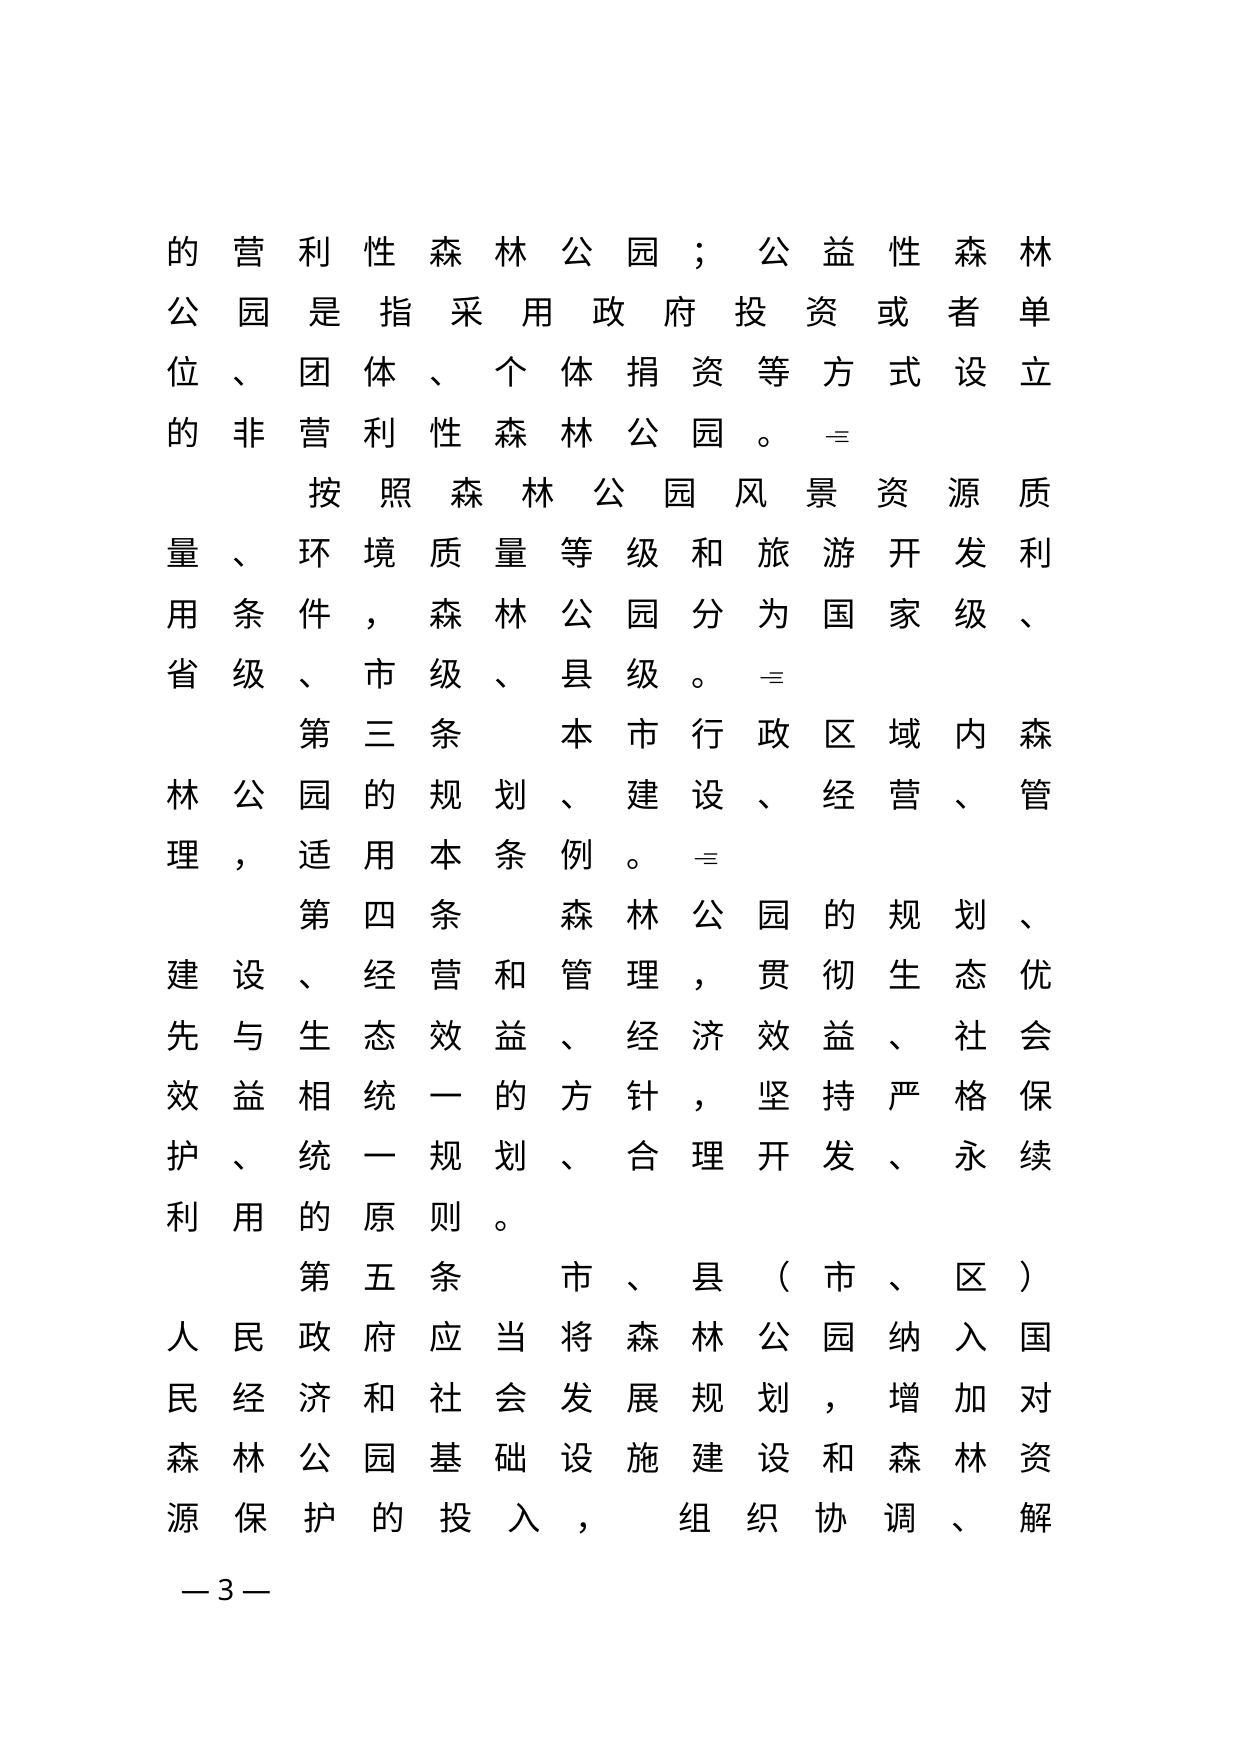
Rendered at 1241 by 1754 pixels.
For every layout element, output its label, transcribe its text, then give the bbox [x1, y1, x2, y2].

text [167, 219, 1085, 461]
text 第四条 森林公园的规划、建设、经营和管理，贯彻生态优先与生态效益、经济效益、社会效益相统一的方针，坚持严格保护、统一规划、合理开发、永续利用的原则。 [167, 883, 1085, 1245]
text 按照森林公园风景资源质量、环境质量等级和旅游开发利用条件，森林公园分为国家级、省级、市级、县级。 [167, 461, 1085, 702]
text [167, 1245, 1085, 1546]
text 第三条 本市行政区域内森林公园的规划、建设、经营、管理，适用本条例。 [167, 702, 1085, 883]
